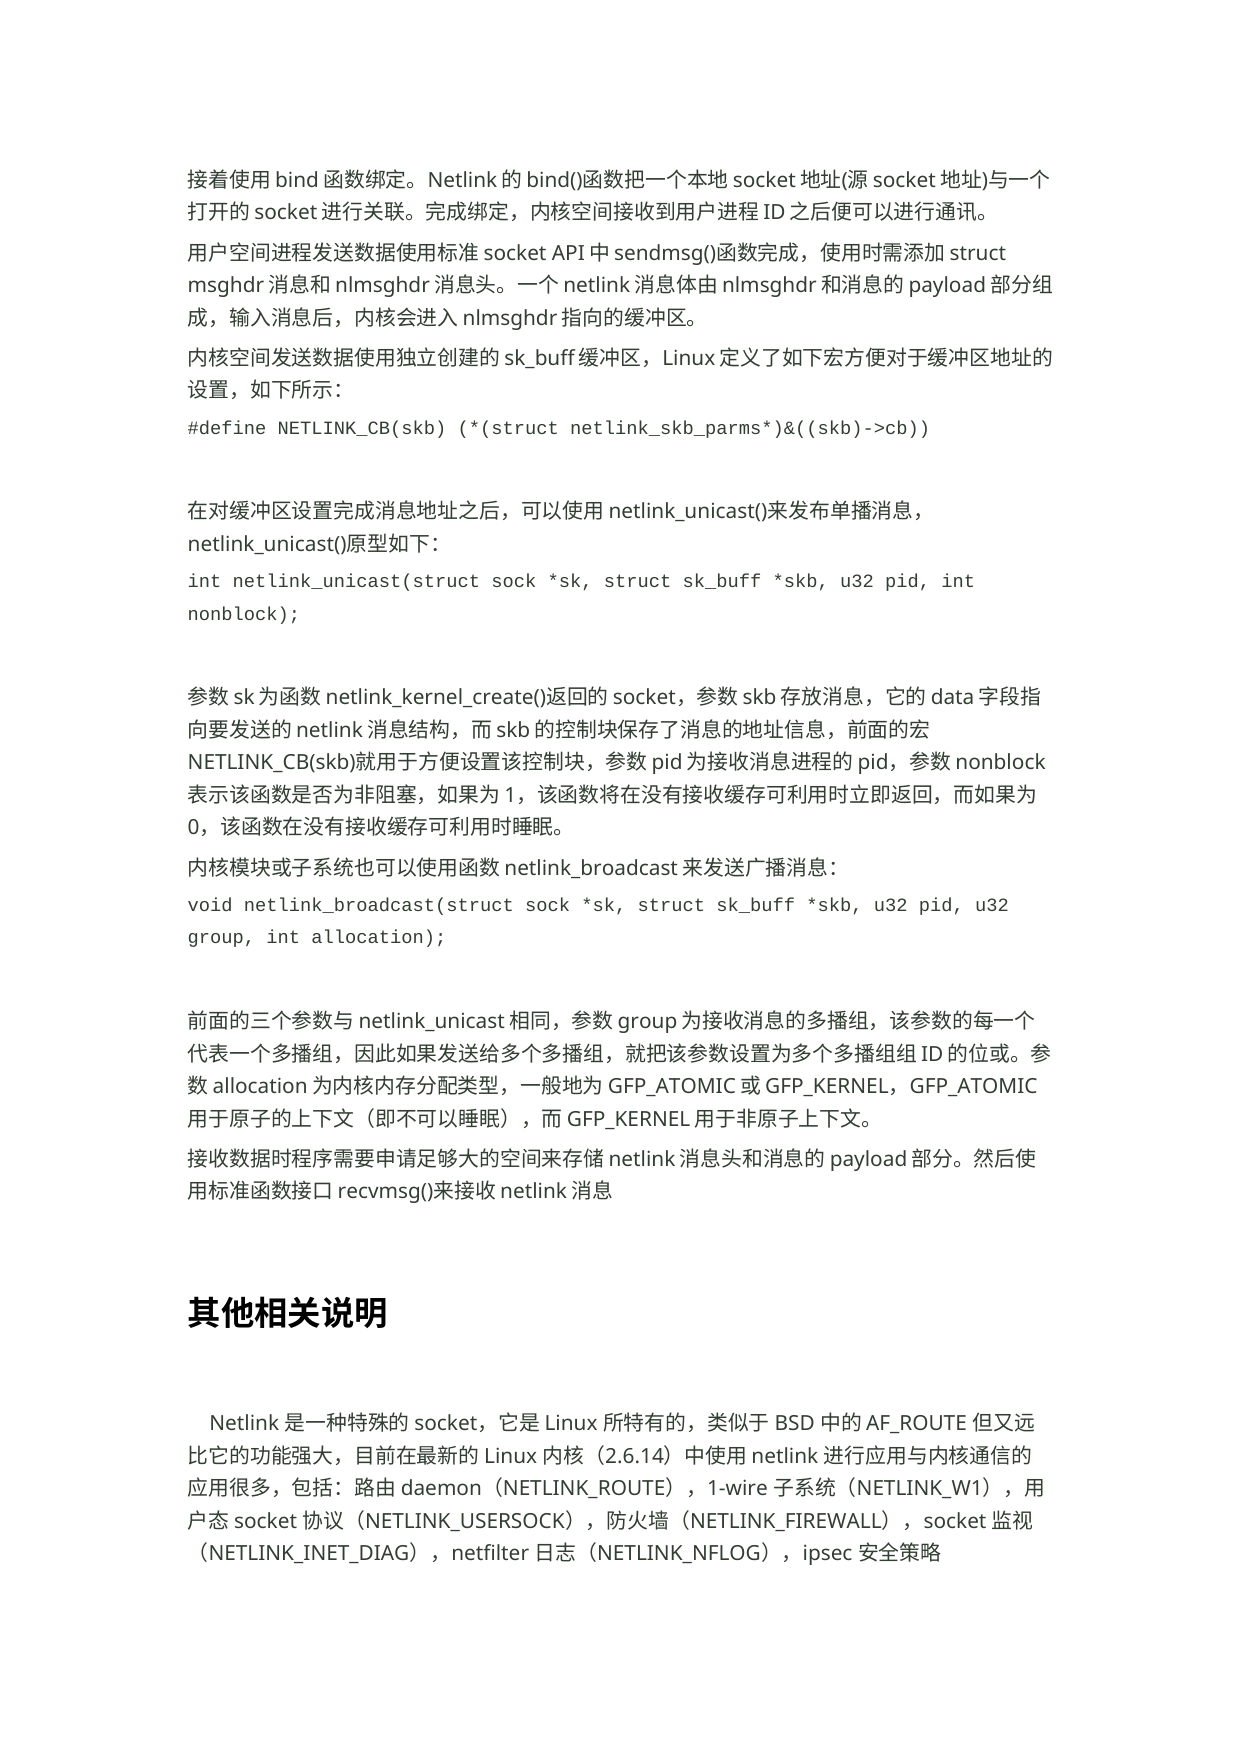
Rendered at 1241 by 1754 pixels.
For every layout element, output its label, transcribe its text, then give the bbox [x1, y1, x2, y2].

subtitle 其他相关说明 [187, 1278, 1053, 1343]
text 前面的三个参数与netlink_unicast相同，参数group为接收消息的多播组，该参数的每一个代表一个多播组，因此如果发送给多个多播组，就把该参数设置为多个多播组组ID的位或。参数allocation为内核内存分配类型，一般地为GFP_ATOMIC或GFP_KERNEL，GFP_ATOMIC用于原子的上下文（即不可以睡眠），而GFP_KERNEL用于非原子上下文。 [187, 1003, 1053, 1133]
text 用户空间进程发送数据使用标准socket API中sendmsg()函数完成，使用时需添加struct msghdr消息和nlmsghdr消息头。一个netlink消息体由nlmsghdr和消息的payload部分组成，输入消息后，内核会进入nlmsghdr指向的缓冲区。 [187, 235, 1053, 332]
text 接收数据时程序需要申请足够大的空间来存储netlink消息头和消息的payload部分。然后使用标准函数接口recvmsg()来接收netlink消息 [187, 1141, 1053, 1206]
text #define NETLINK_CB(skb) (*(struct netlink_skb_parms*)&((skb)->cb)) [187, 413, 1053, 445]
text 内核模块或子系统也可以使用函数netlink_broadcast来发送广播消息： [187, 850, 1053, 882]
text 参数sk为函数netlink_kernel_create()返回的socket，参数skb存放消息，它的data字段指向要发送的netlink消息结构，而skb的控制块保存了消息的地址信息，前面的宏NETLINK_CB(skb)就用于方便设置该控制块，参数pid为接收消息进程的pid，参数nonblock表示该函数是否为非阻塞，如果为1，该函数将在没有接收缓存可利用时立即返回，而如果为0，该函数在没有接收缓存可利用时睡眠。 [187, 679, 1053, 842]
text 内核空间发送数据使用独立创建的sk_buff缓冲区，Linux定义了如下宏方便对于缓冲区地址的设置，如下所示： [187, 340, 1053, 405]
text 接着使用bind函数绑定。Netlink的bind()函数把一个本地socket地址(源socket地址)与一个打开的socket进行关联。完成绑定，内核空间接收到用户进程ID之后便可以进行通讯。 [187, 162, 1053, 227]
text int netlink_unicast(struct sock *sk, struct sk_buff *skb, u32 pid, int nonblock); [187, 566, 1053, 631]
text void netlink_broadcast(struct sock *sk, struct sk_buff *skb, u32 pid, u32 group, int allocation); [187, 890, 1053, 955]
text 在对缓冲区设置完成消息地址之后，可以使用netlink_unicast()来发布单播消息，netlink_unicast()原型如下： [187, 493, 1053, 558]
